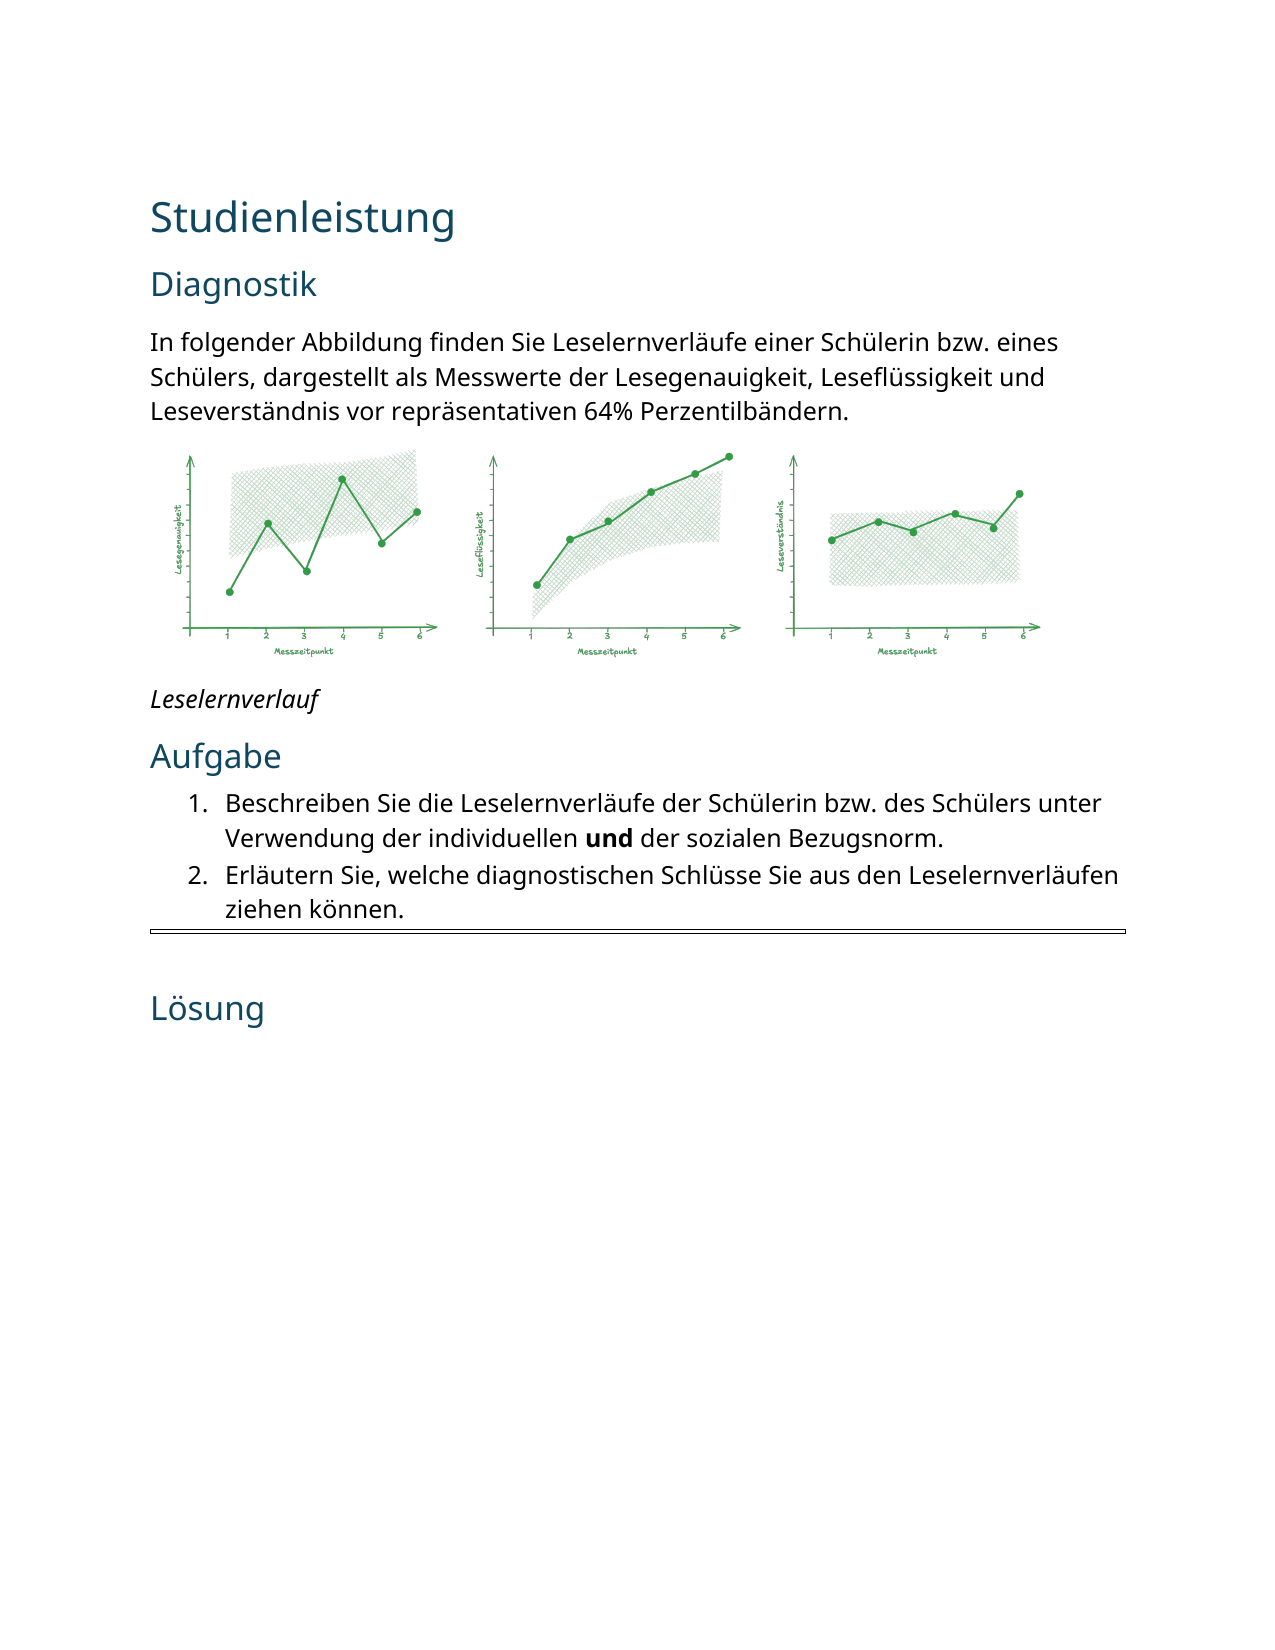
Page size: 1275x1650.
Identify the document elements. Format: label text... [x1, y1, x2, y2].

subtitle Aufgabe [150, 732, 1125, 778]
text In folgender Abbildung finden Sie Leselernverläufe einer Schülerin bzw. eines Schülers, dargestellt als Messwerte der Lesegenauigkeit, Leseflüssigkeit und Leseverständnis vor repräsentativen 64% Perzentilbändern. [150, 325, 1125, 427]
list Beschreiben Sie die Leselernverläufe der Schülerin bzw. des Schülers unter Verwendung der individuellen und der sozialen Bezugsnorm. [187, 786, 1125, 854]
subtitle Lösung [150, 985, 1125, 1030]
subtitle Diagnostik [150, 261, 1125, 306]
list Erläutern Sie, welche diagnostischen Schlüsse Sie aus den Leselernverläufen ziehen können. [187, 858, 1125, 926]
subtitle Studienleistung [150, 187, 1125, 244]
text Leselernverlauf [150, 682, 1125, 716]
picture [168, 446, 1044, 661]
